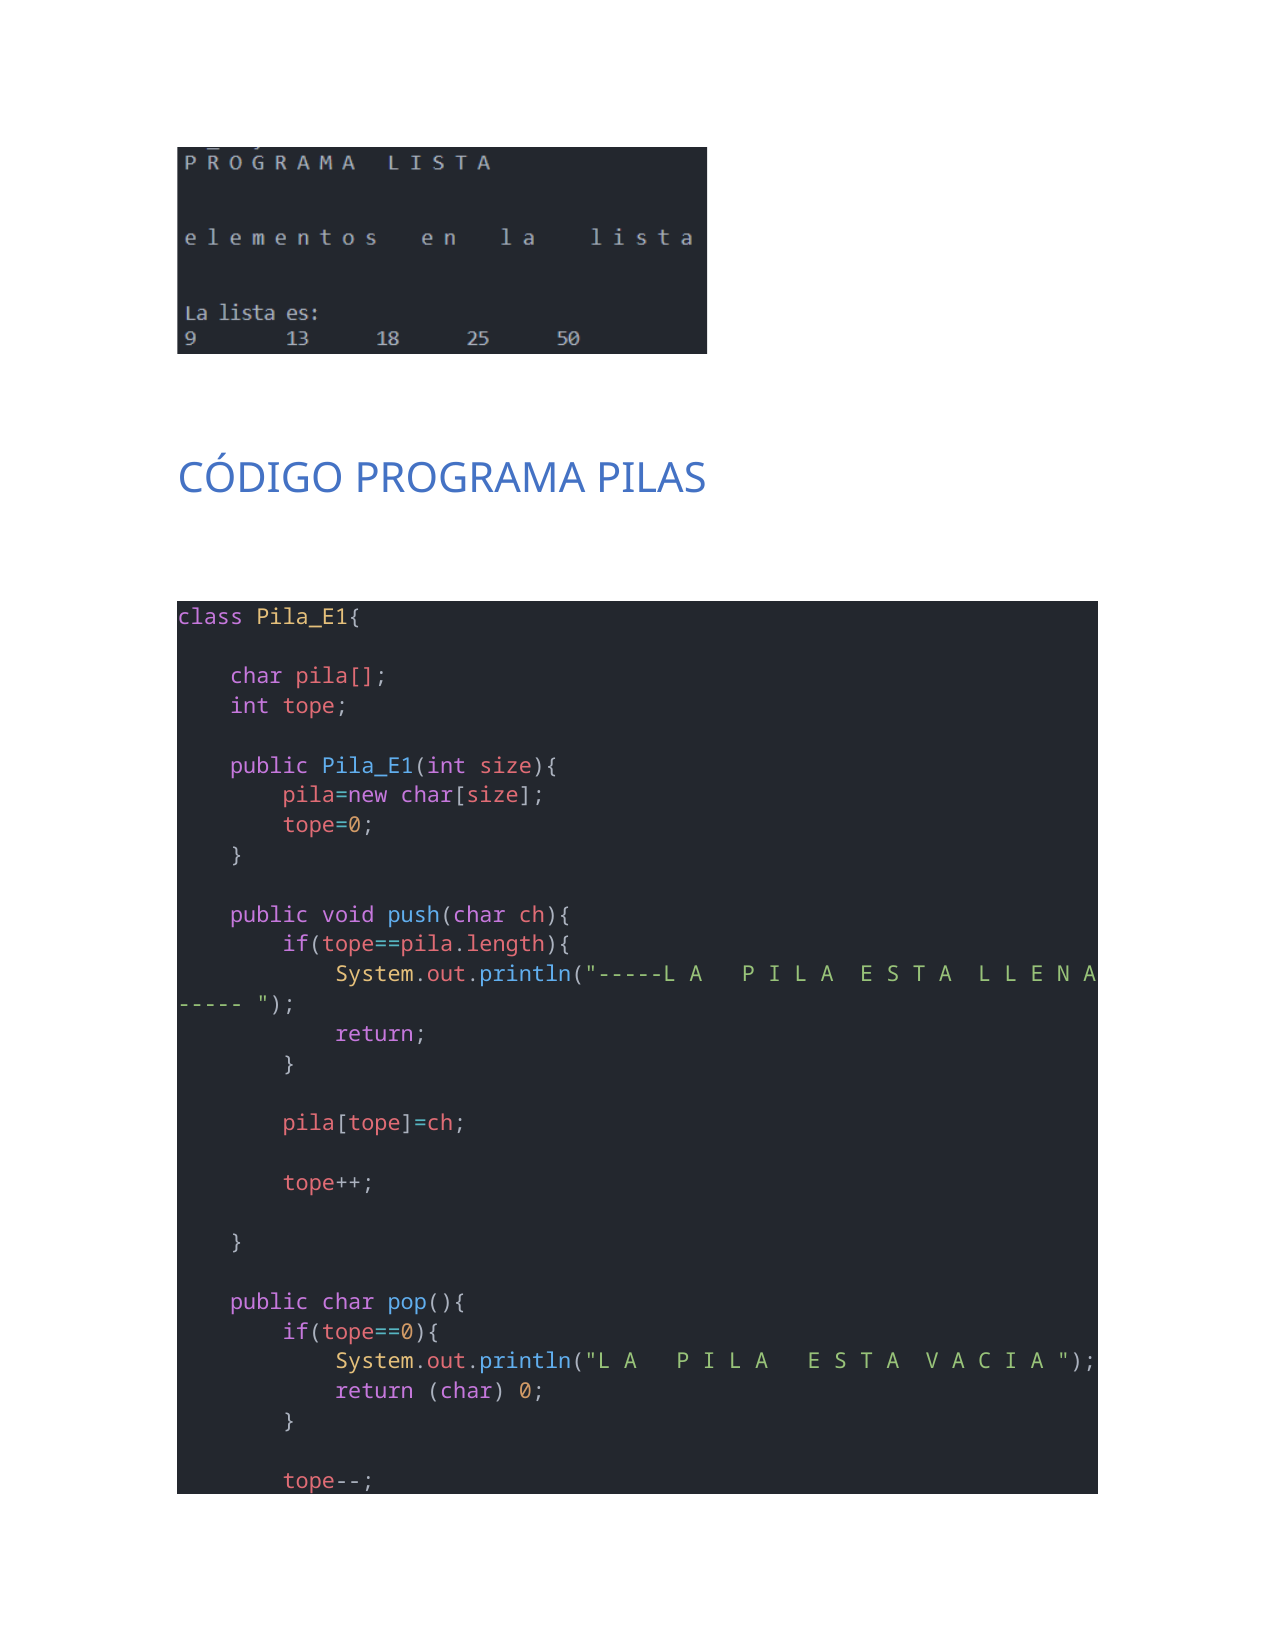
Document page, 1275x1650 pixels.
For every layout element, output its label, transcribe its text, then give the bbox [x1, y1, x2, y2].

picture [177, 147, 708, 354]
text } [177, 1405, 1098, 1435]
text CÓDIGO PROGRAMA PILAS [177, 448, 1098, 505]
text } [177, 839, 1098, 869]
text char pila[]; [177, 660, 1098, 690]
text pila[tope]=ch; [177, 1107, 1098, 1137]
text System.out.println("-----L A P I L A E S T A L L E N A ----- "); [177, 958, 1098, 1018]
text } [177, 1226, 1098, 1256]
text tope=0; [177, 809, 1098, 839]
text tope--; [177, 1464, 1098, 1494]
text int tope; [177, 690, 1098, 720]
text class Pila_E1{ [177, 601, 1098, 630]
text public void push(char ch){ [177, 898, 1098, 928]
text pila=new char[size]; [177, 779, 1098, 809]
text if(tope==0){ [177, 1316, 1098, 1345]
text public Pila_E1(int size){ [177, 749, 1098, 779]
text return; [177, 1018, 1098, 1047]
text System.out.println("L A P I L A E S T A V A C I A "); [177, 1345, 1098, 1375]
text if(tope==pila.length){ [177, 928, 1098, 958]
text public char pop(){ [177, 1286, 1098, 1316]
text } [177, 1047, 1098, 1077]
text return (char) 0; [177, 1375, 1098, 1405]
text tope++; [177, 1167, 1098, 1196]
